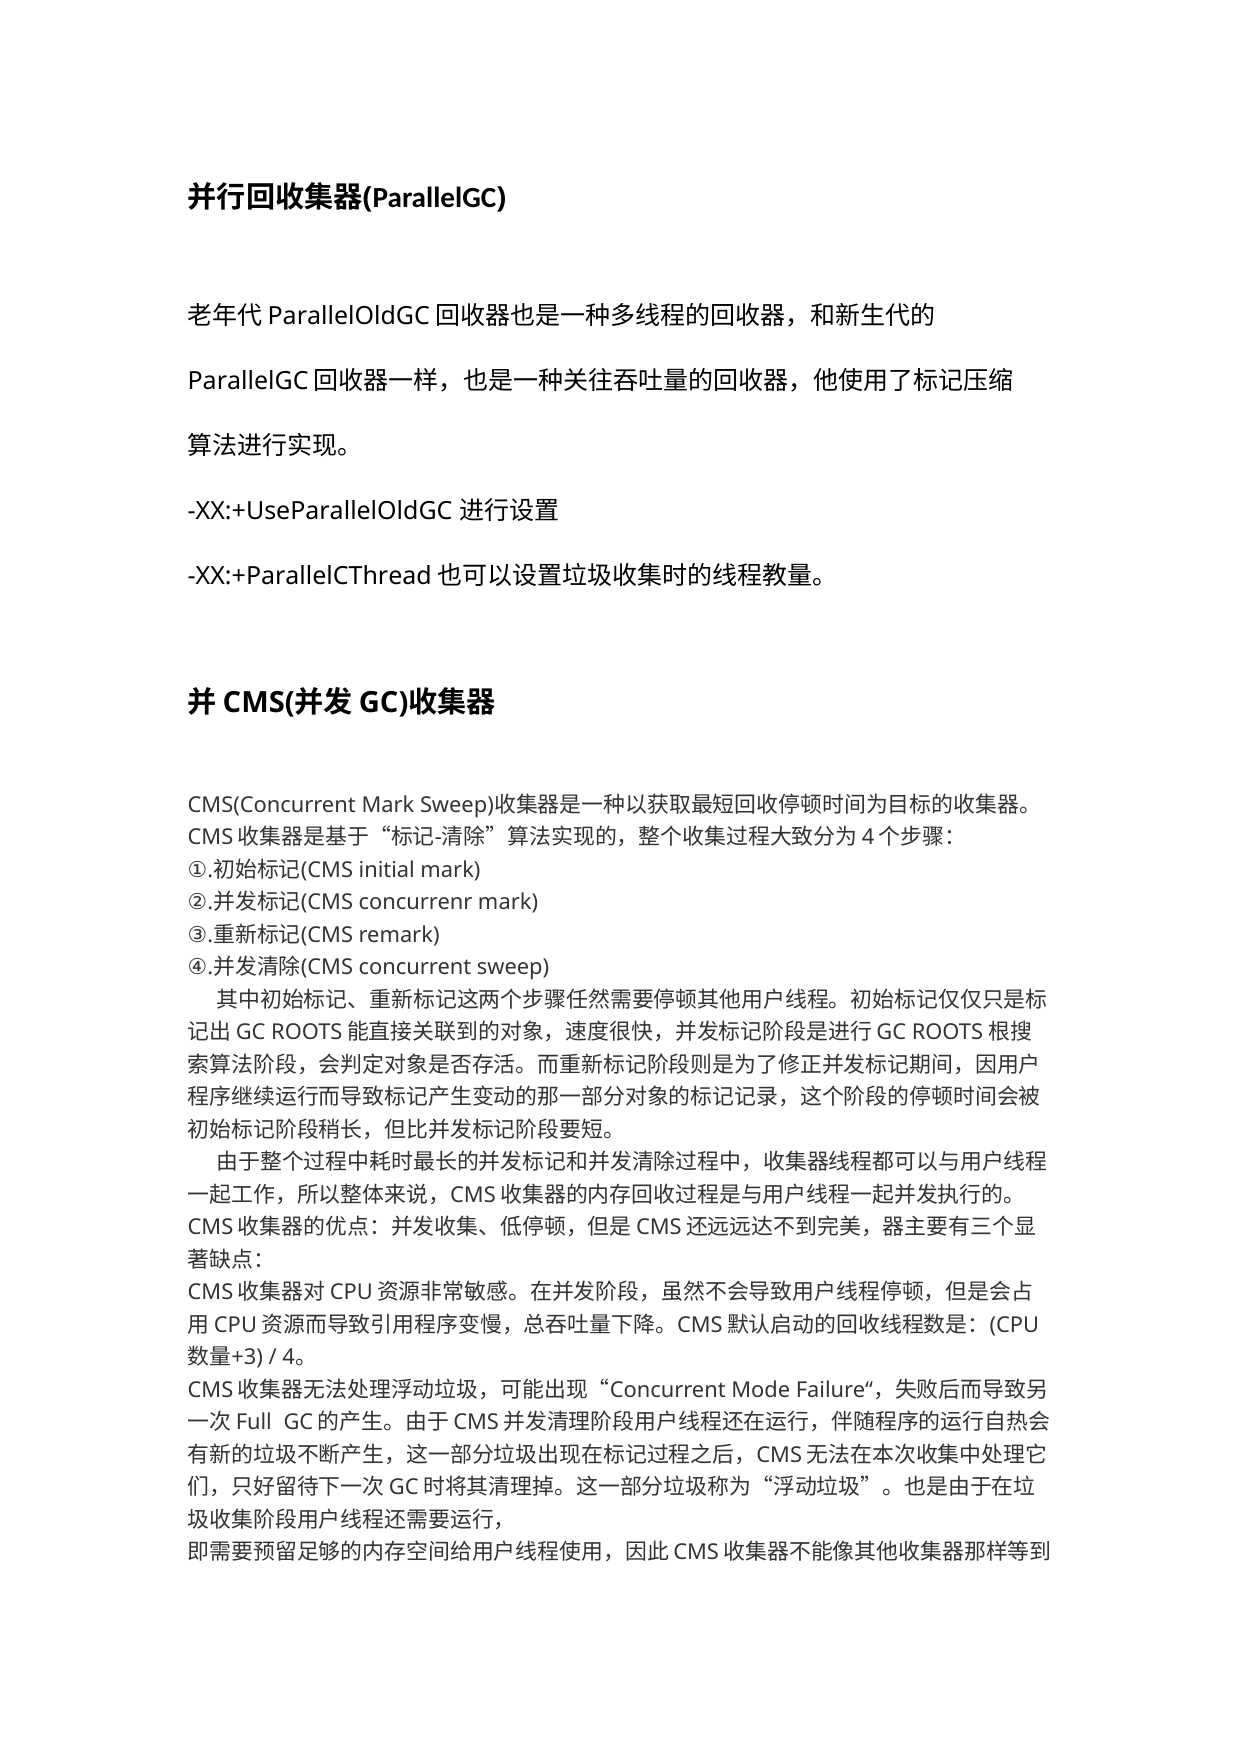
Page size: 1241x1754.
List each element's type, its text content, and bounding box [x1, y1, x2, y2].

subtitle 并CMS(并发GC)收集器 [187, 667, 1053, 732]
text ③.重新标记(CMS remark) [187, 916, 1053, 949]
text CMS收集器对CPU资源非常敏感。在并发阶段，虽然不会导致用户线程停顿，但是会占用CPU资源而导致引用程序变慢，总吞吐量下降。CMS默认启动的回收线程数是：(CPU数量+3) / 4。 [187, 1274, 1053, 1371]
text ②.并发标记(CMS concurrenr mark) [301, 884, 1053, 916]
text CMS收集器的优点：并发收集、低停顿，但是CMS还远远达不到完美，器主要有三个显著缺点： [187, 1209, 1053, 1274]
text 老年代ParallelOldGC回收器也是一种多线程的回收器，和新生代的 ParallelGC回收器一样，也是一种关往吞吐量的回收器，他使用了标记压缩 算法进行实现。 -XX:+UseParallelOldGC 进行设置 -XX:+ParallelCThread也可以设置垃圾收集时的线程教量。 [187, 281, 1053, 606]
text CMS(Concurrent Mark Sweep)收集器是一种以获取最短回收停顿时间为目标的收集器。CMS收集器是基于“标记-清除”算法实现的，整个收集过程大致分为4个步骤： [187, 786, 1053, 851]
text 其中初始标记、重新标记这两个步骤任然需要停顿其他用户线程。初始标记仅仅只是标记出GC ROOTS能直接关联到的对象，速度很快，并发标记阶段是进行GC ROOTS 根搜索算法阶段，会判定对象是否存活。而重新标记阶段则是为了修正并发标记期间，因用户程序继续运行而导致标记产生变动的那一部分对象的标记记录，这个阶段的停顿时间会被初始标记阶段稍长，但比并发标记阶段要短。 [187, 981, 1053, 1144]
text ④.并发清除(CMS concurrent sweep) [301, 949, 1053, 981]
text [187, 1371, 1053, 1566]
text ①.初始标记(CMS initial mark) [187, 851, 1053, 884]
subtitle 并行回收集器(ParallelGC) [187, 162, 1053, 227]
text 由于整个过程中耗时最长的并发标记和并发清除过程中，收集器线程都可以与用户线程一起工作，所以整体来说，CMS收集器的内存回收过程是与用户线程一起并发执行的。 [187, 1144, 1053, 1209]
